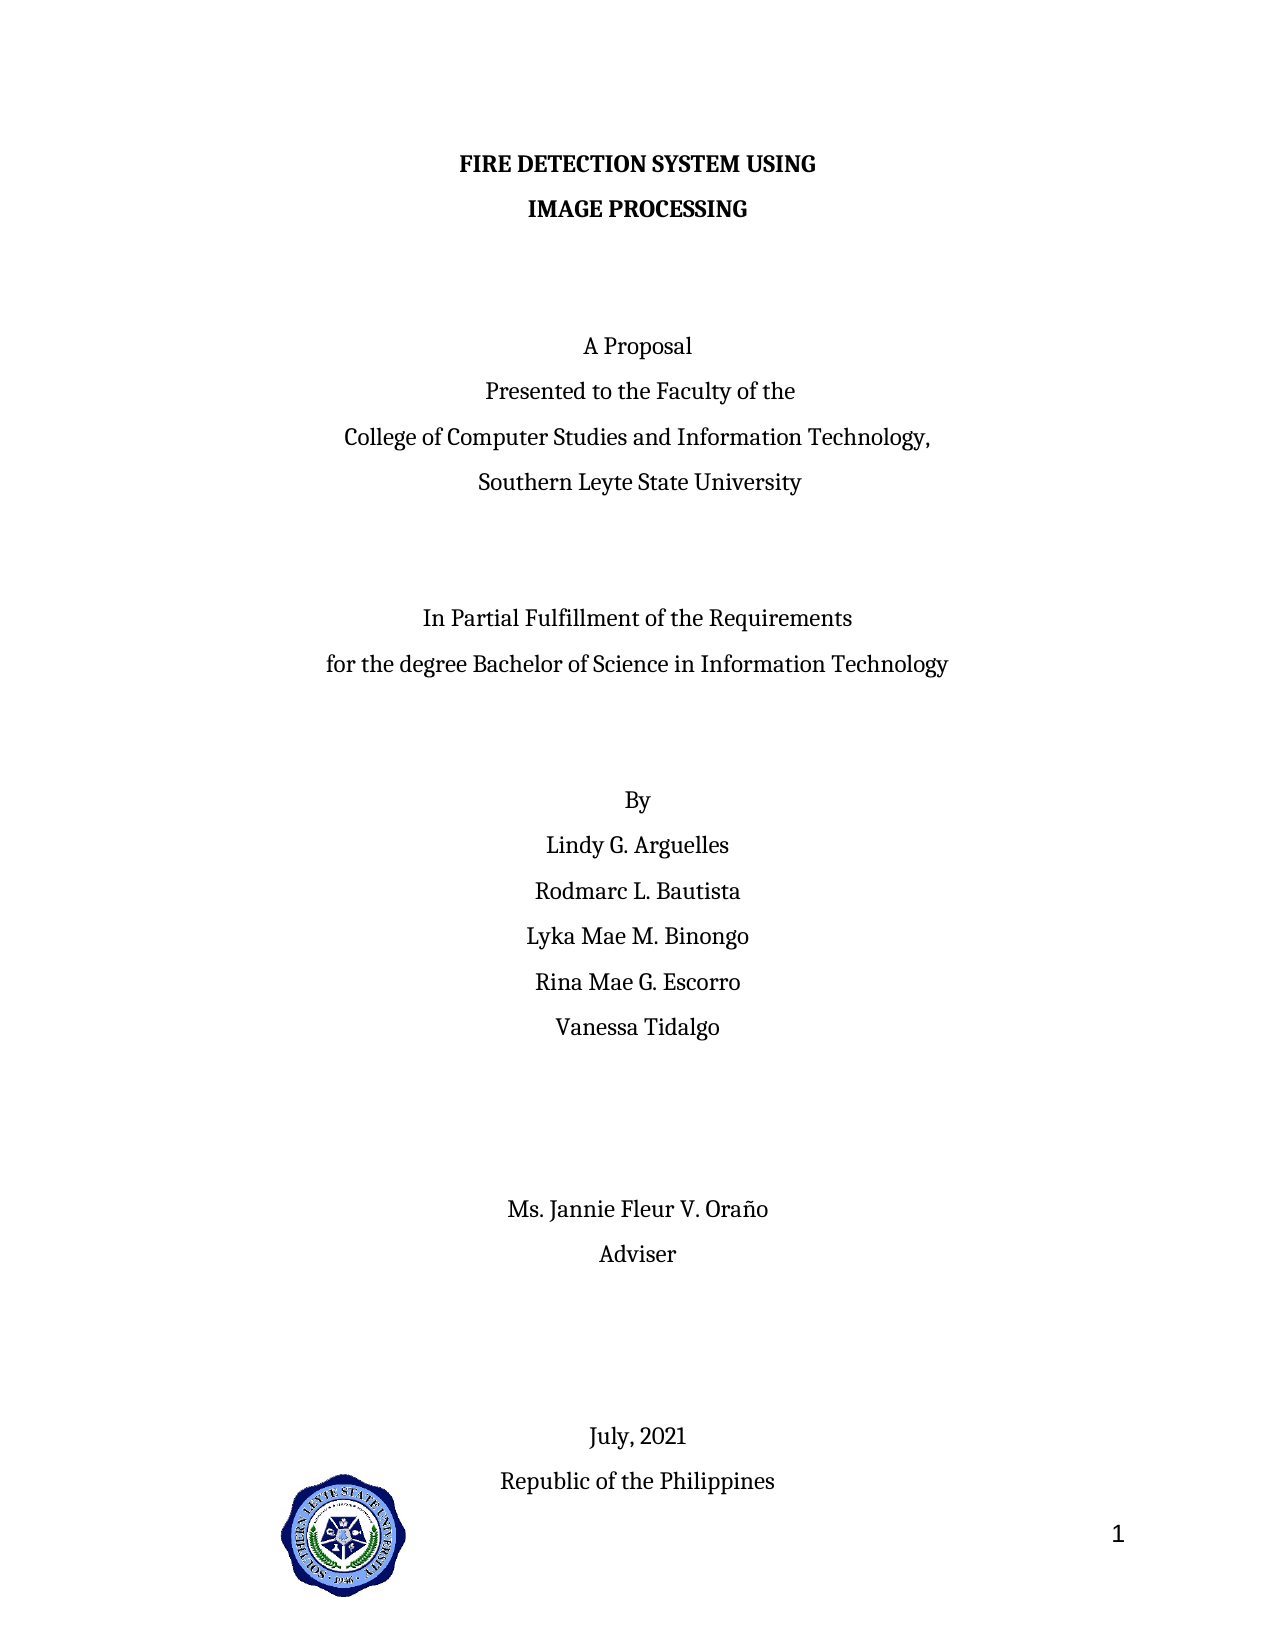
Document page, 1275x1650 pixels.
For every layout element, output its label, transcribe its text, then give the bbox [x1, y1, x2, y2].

text IMAGE PROCESSING [150, 195, 1125, 224]
text Rodmarc L. Bautista [150, 877, 1125, 905]
text Rina Mae G. Escorro [150, 967, 1125, 996]
text Presented to the Faculty of the [150, 377, 1125, 406]
text FIRE DETECTION SYSTEM USING [150, 150, 1125, 179]
picture [280, 1474, 406, 1597]
text A Proposal [150, 332, 1125, 360]
text Lindy G. Arguelles [150, 831, 1125, 860]
text Ms. Jannie Fleur V. Oraño [150, 1194, 1125, 1223]
text Vanessa Tidalgo [150, 1013, 1125, 1042]
text Southern Leyte State University [150, 468, 1125, 497]
text July, 2021 [150, 1422, 1125, 1450]
text Lyka Mae M. Binongo [150, 922, 1125, 951]
text College of Computer Studies and Information Technology, [150, 422, 1125, 451]
text By [150, 786, 1125, 814]
text In Partial Fulfillment of the Requirements [150, 604, 1125, 633]
text for the degree Bachelor of Science in Information Technology [150, 649, 1125, 678]
text Adviser [150, 1240, 1125, 1269]
text Republic of the Philippines [150, 1467, 1125, 1496]
